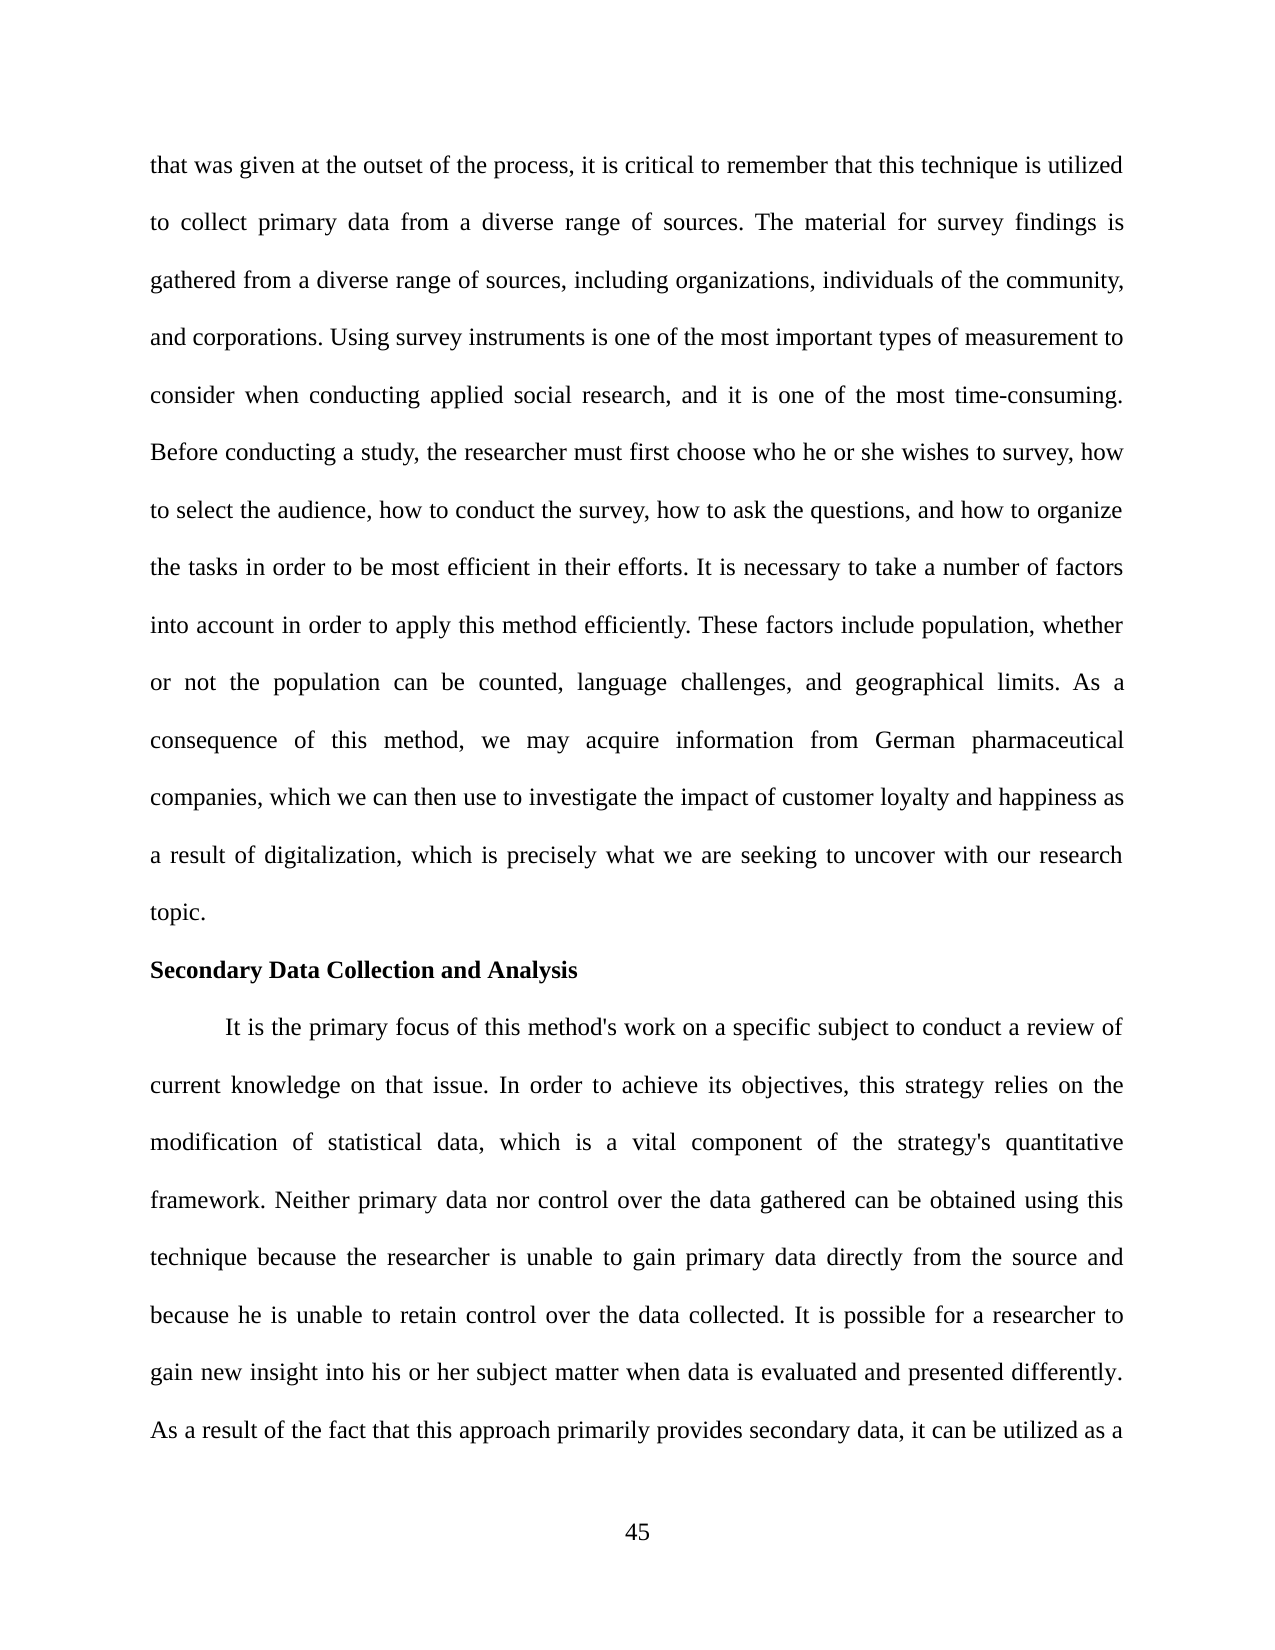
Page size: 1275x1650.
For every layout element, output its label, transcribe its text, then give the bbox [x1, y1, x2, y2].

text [150, 1012, 1125, 1444]
text Secondary Data Collection and Analysis [150, 955, 1125, 984]
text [150, 150, 1125, 926]
